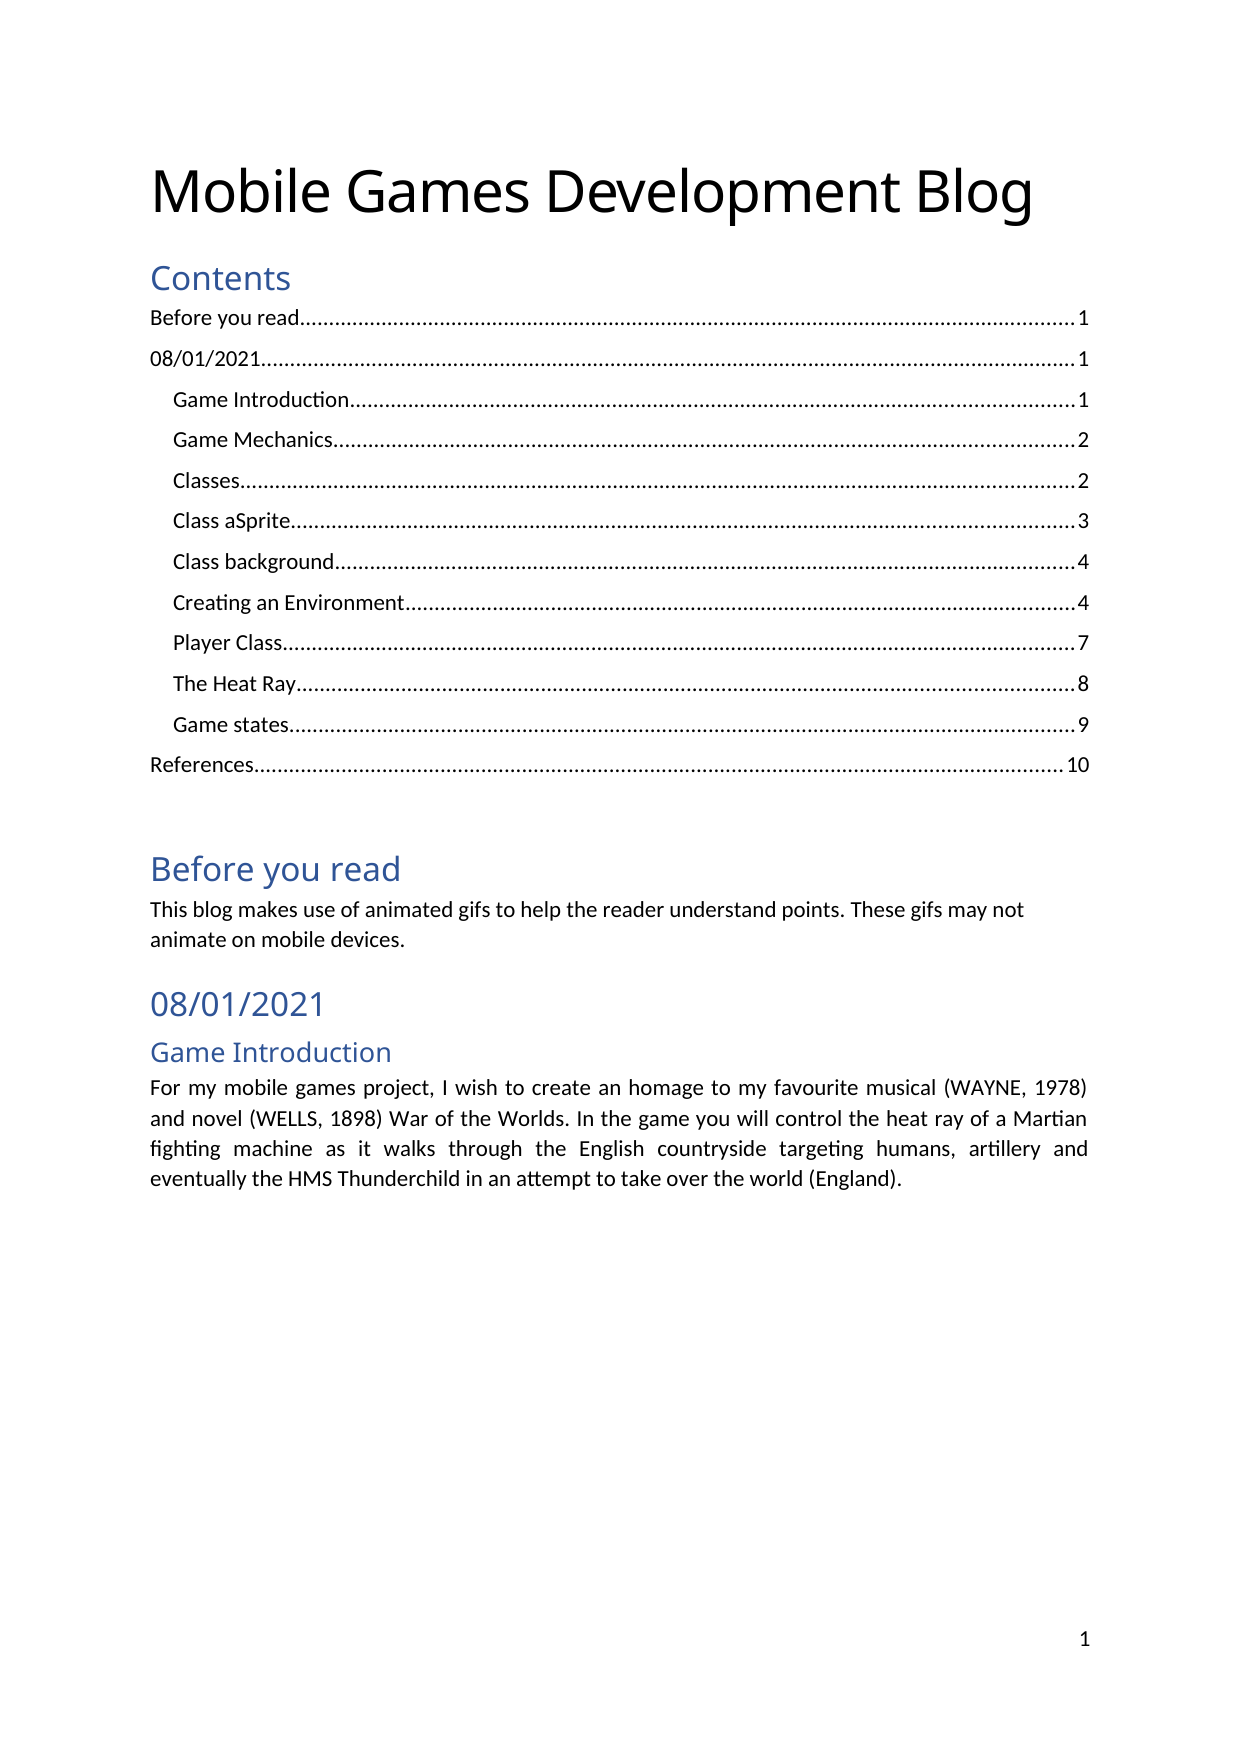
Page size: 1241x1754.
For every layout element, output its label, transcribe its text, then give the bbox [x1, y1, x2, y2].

subtitle Game Introduction [150, 1034, 1090, 1071]
text For my mobile games project, I wish to create an homage to my favourite musical (WAYNE, 1978) and novel (WELLS, 1898) War of the Worlds. In the game you will control the heat ray of a Martian fighting machine as it walks through the English countryside targeting humans, artillery and eventually the HMS Thunderchild in an attempt to take over the world (England). [150, 1073, 1090, 1192]
subtitle 08/01/2021 [150, 981, 1090, 1026]
title Mobile Games Development Blog [150, 150, 1090, 229]
text This blog makes use of animated gifs to help the reader understand points. These gifs may not animate on mobile devices. [150, 895, 1090, 953]
subtitle Before you read [150, 846, 1090, 892]
